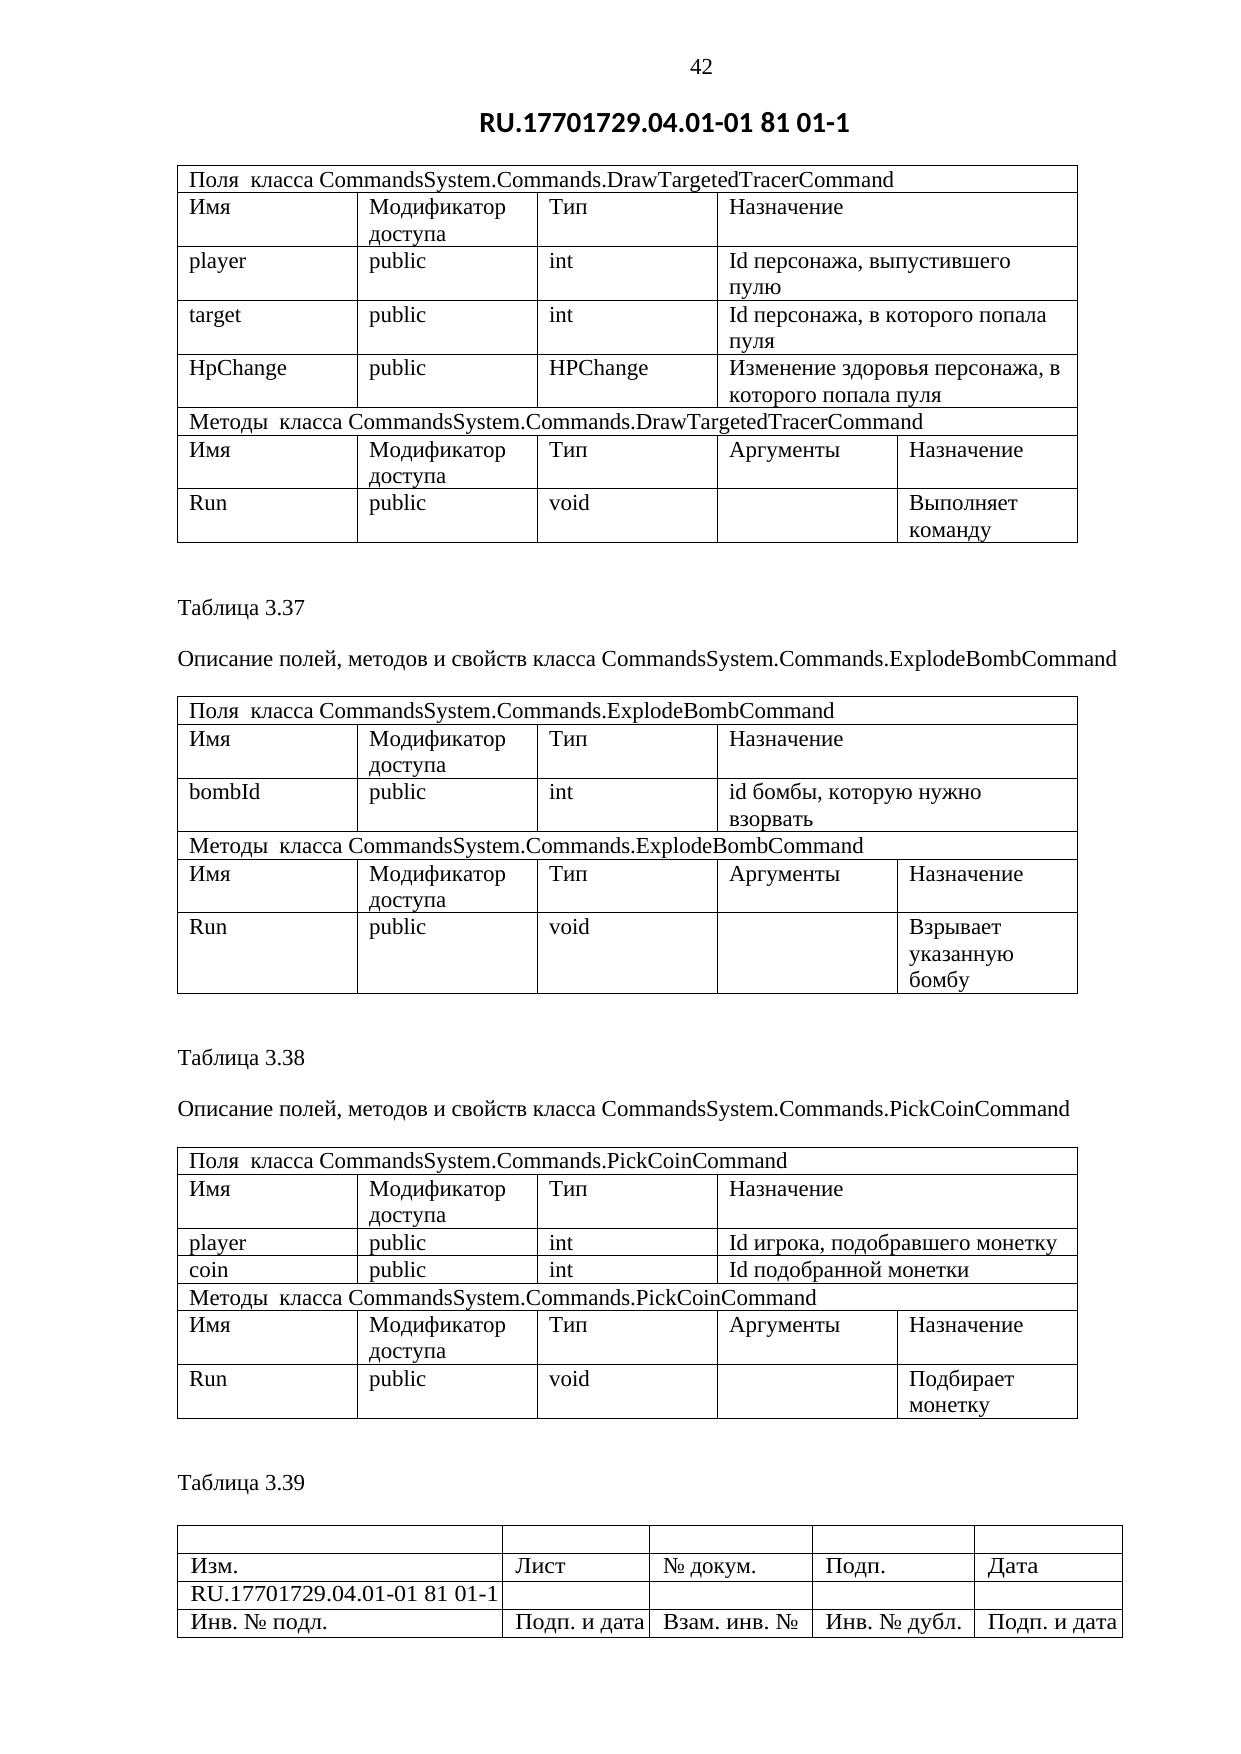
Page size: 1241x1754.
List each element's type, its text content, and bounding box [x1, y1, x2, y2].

table_header Поля класса CommandsSystem.Commands.PickCoinCommand [178, 1148, 1077, 1174]
table_cell Run [178, 489, 357, 542]
table_cell coin [178, 1256, 357, 1282]
table_cell Аргументы [718, 860, 897, 912]
table_cell Run [178, 913, 357, 992]
text Описание полей, методов и свойств класса CommandsSystem.Commands.ExplodeBombCommand [177, 645, 1152, 672]
table_cell void [538, 489, 717, 542]
table_cell target [178, 301, 357, 353]
table_cell player [178, 1229, 357, 1255]
table_cell int [538, 247, 717, 300]
table_cell Модификатор доступа [358, 193, 537, 246]
table_cell void [538, 913, 717, 992]
table_cell Модификатор доступа [358, 436, 537, 488]
table_cell Модификатор доступа [358, 1175, 537, 1228]
table_cell public [358, 1365, 537, 1417]
text Таблица 3.38 [177, 1044, 1152, 1071]
table_cell bombId [178, 779, 357, 831]
table_cell Взрывает указанную бомбу [898, 913, 1077, 992]
table_cell int [538, 1256, 717, 1282]
table_cell void [538, 1365, 717, 1417]
table_cell Модификатор доступа [358, 1311, 537, 1364]
table_cell Методы класса CommandsSystem.Commands.DrawTargetedTracerCommand [178, 408, 1077, 434]
table_cell Назначение [718, 1175, 1077, 1228]
table_cell int [538, 1229, 717, 1255]
table_cell public [358, 355, 537, 407]
table_cell Имя [178, 1175, 357, 1228]
table_cell Имя [178, 1311, 357, 1364]
table_cell Аргументы [718, 436, 897, 488]
table_cell Назначение [898, 1311, 1077, 1364]
table_cell Выполняет команду [898, 489, 1077, 542]
table_cell Изменение здоровья персонажа, в которого попала пуля [718, 355, 1077, 407]
table_cell Назначение [718, 193, 1077, 246]
table_cell Тип [538, 436, 717, 488]
table_cell [718, 913, 897, 992]
text Таблица 3.39 [177, 1469, 1152, 1496]
table_cell Тип [538, 1175, 717, 1228]
table_cell public [358, 913, 537, 992]
table_cell Имя [178, 860, 357, 912]
table_cell public [358, 247, 537, 300]
table_cell public [358, 301, 537, 353]
text Таблица 3.37 [177, 594, 1152, 621]
table_cell public [358, 779, 537, 831]
table_cell Тип [538, 860, 717, 912]
text Описание полей, методов и свойств класса CommandsSystem.Commands.PickCoinCommand [177, 1096, 1152, 1122]
table_cell Методы класса CommandsSystem.Commands.ExplodeBombCommand [178, 832, 1077, 858]
table_cell HPChange [538, 355, 717, 407]
table_cell Модификатор доступа [358, 725, 537, 777]
table_cell [718, 489, 897, 542]
table_cell public [358, 489, 537, 542]
table_cell id бомбы, которую нужно взорвать [718, 779, 1077, 831]
table_header Поля класса CommandsSystem.Commands.ExplodeBombCommand [178, 697, 1077, 724]
table_cell Модификатор доступа [358, 860, 537, 912]
table_cell Id подобранной монетки [718, 1256, 1077, 1282]
table_cell Методы класса CommandsSystem.Commands.PickCoinCommand [178, 1284, 1077, 1310]
table_cell Тип [538, 725, 717, 777]
table_cell Имя [178, 436, 357, 488]
table_cell int [538, 779, 717, 831]
table_header Поля класса CommandsSystem.Commands.DrawTargetedTracerCommand [178, 166, 1077, 192]
table_cell Id персонажа, в которого попала пуля [718, 301, 1077, 353]
table_cell player [178, 247, 357, 300]
table_cell Имя [178, 193, 357, 246]
table_cell HpChange [178, 355, 357, 407]
table_cell Тип [538, 193, 717, 246]
table_cell public [358, 1256, 537, 1282]
table_cell public [358, 1229, 537, 1255]
table_cell Назначение [898, 436, 1077, 488]
table_cell Имя [178, 725, 357, 777]
table_cell Назначение [898, 860, 1077, 912]
table_cell Тип [538, 1311, 717, 1364]
table_cell Id игрока, подобравшего монетку [718, 1229, 1077, 1255]
table_cell Id персонажа, выпустившего пулю [718, 247, 1077, 300]
table_cell int [538, 301, 717, 353]
table_cell Подбирает монетку [898, 1365, 1077, 1417]
table_cell Run [178, 1365, 357, 1417]
table_cell Назначение [718, 725, 1077, 777]
table_cell Аргументы [718, 1311, 897, 1364]
table_cell [718, 1365, 897, 1417]
